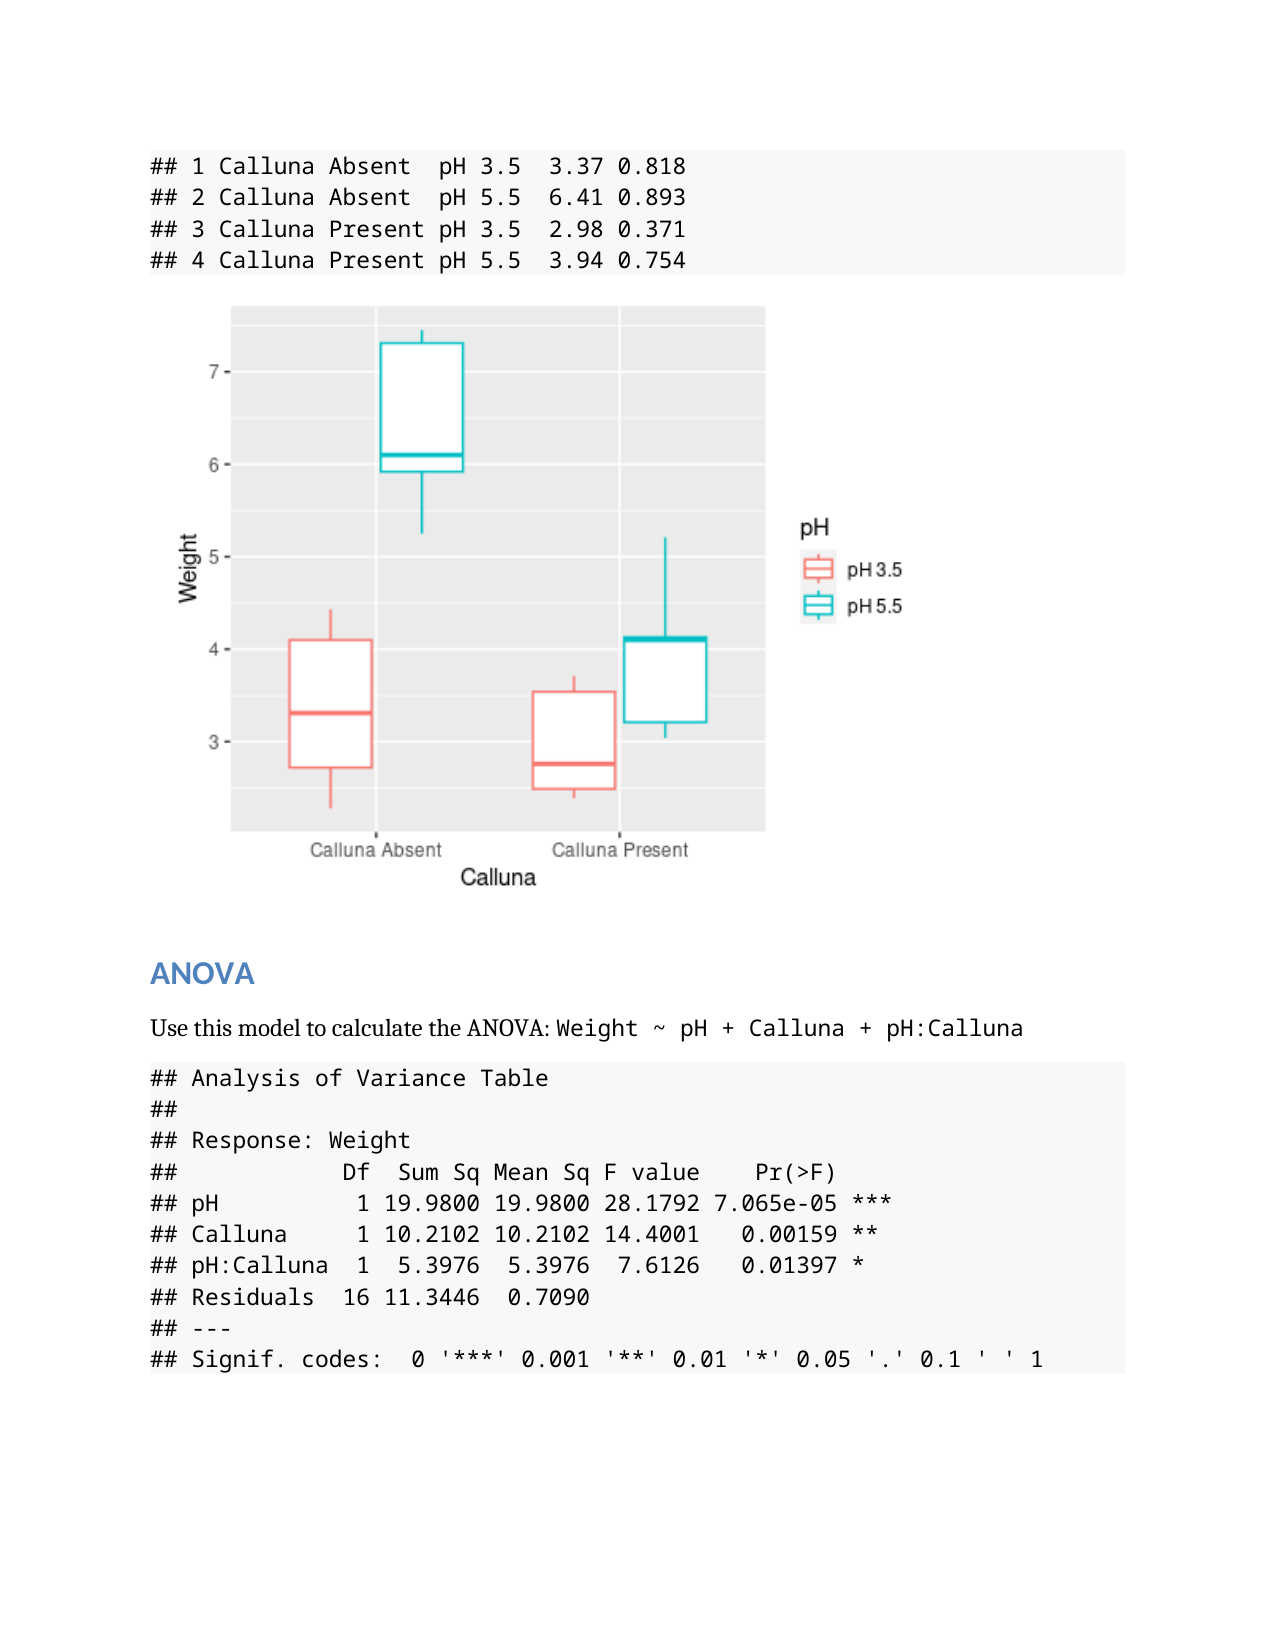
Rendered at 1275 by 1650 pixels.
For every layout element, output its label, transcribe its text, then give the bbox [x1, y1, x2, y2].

picture [168, 295, 927, 903]
subtitle ANOVA [150, 952, 1125, 993]
text Use this model to calculate the ANOVA: Weight ~ pH + Calluna + pH:Calluna [150, 1012, 1125, 1043]
text ## Analysis of Variance Table ## ## Response: Weight ## Df Sum Sq Mean Sq F value Pr(>F) ## pH 1 19.9800 19.9800 28.1792 7.065e-05 *** ## Calluna 1 10.2102 10.2102 14.4001 0.00159 ** ## pH:Calluna 1 5.3976 5.3976 7.6126 0.01397 * ## Residuals 16 11.3446 0.7090 ## --- ## Signif. codes: 0 '***' 0.001 '**' 0.01 '*' 0.05 '.' 0.1 ' ' 1 [150, 1062, 1125, 1374]
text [150, 150, 1125, 275]
